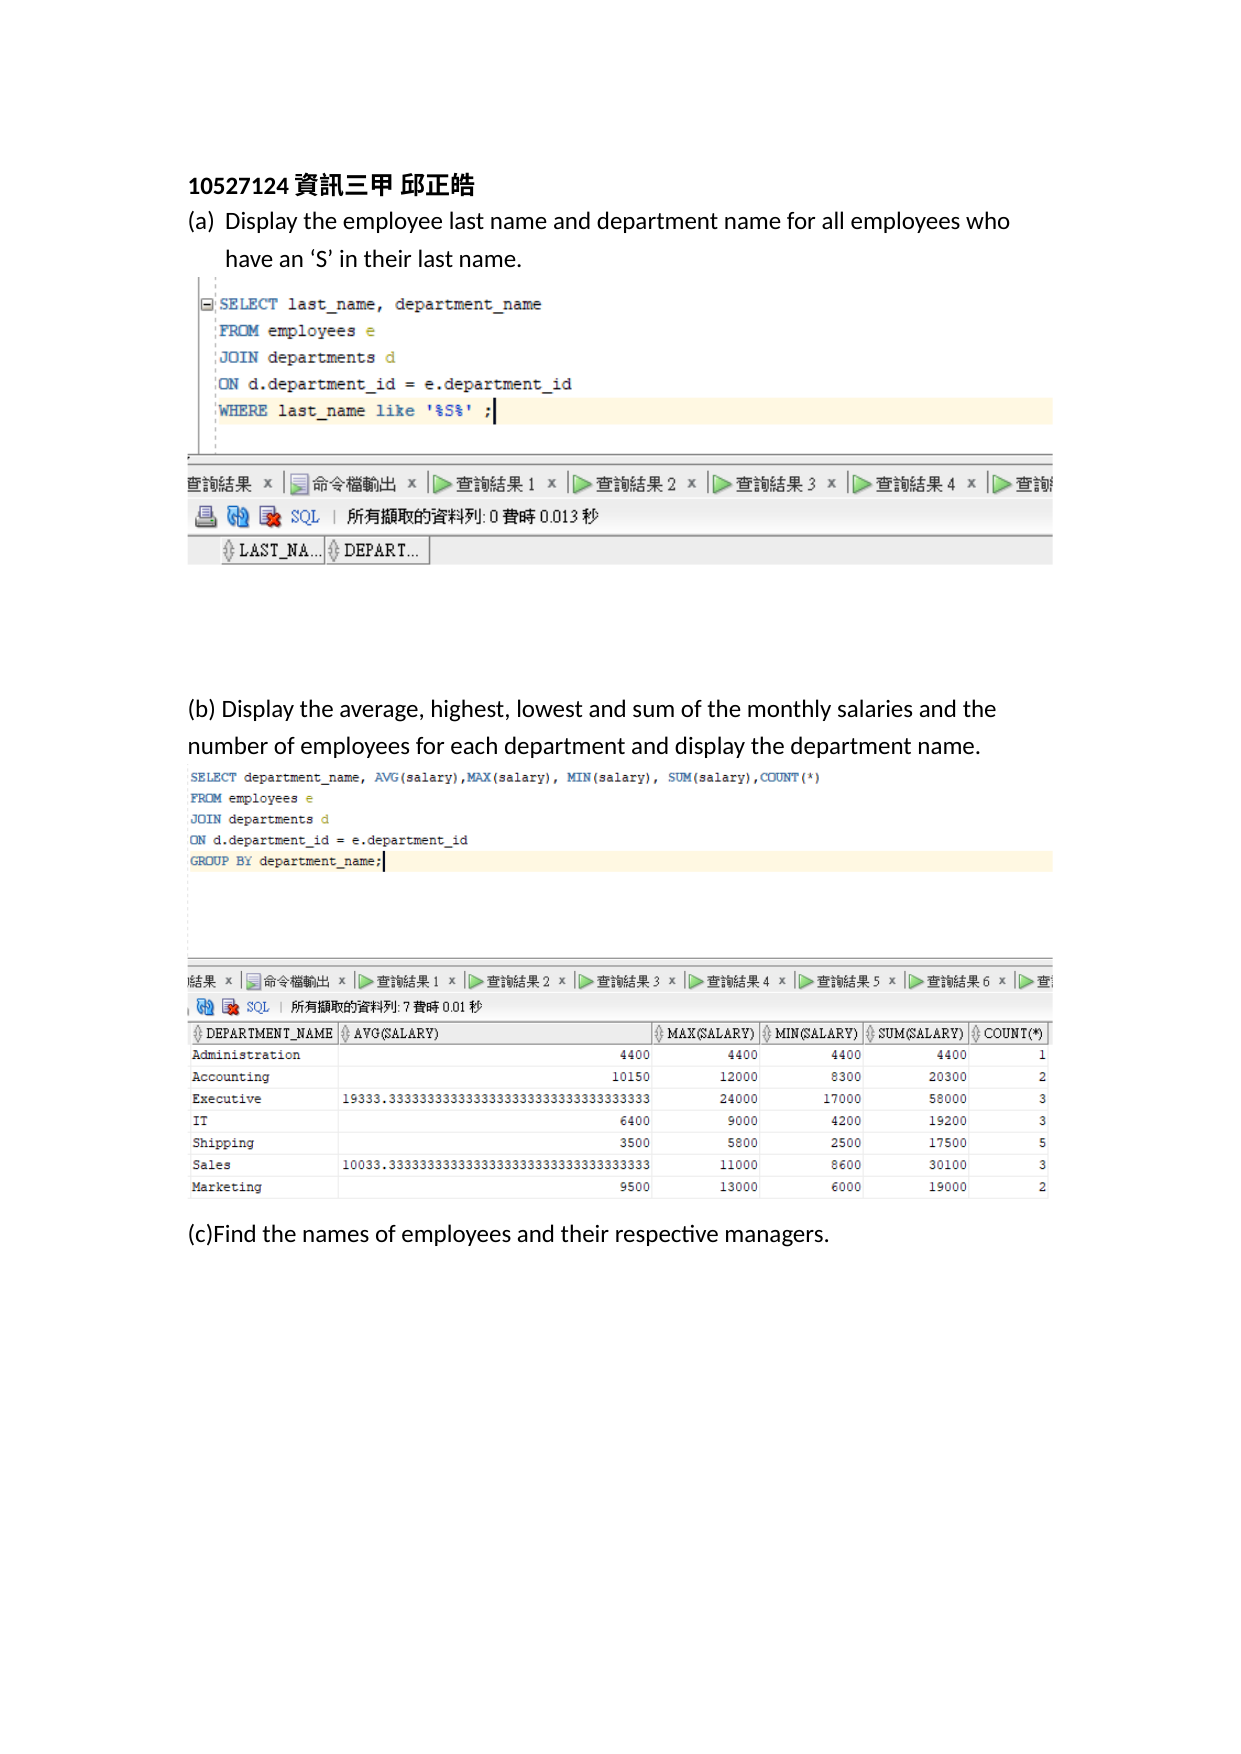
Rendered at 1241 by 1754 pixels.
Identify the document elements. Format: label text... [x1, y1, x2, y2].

picture [187, 277, 1053, 656]
text (c)Find the names of employees and their respective managers. [187, 1214, 1053, 1252]
picture [187, 764, 1053, 1200]
text number of employees for each department and display the department name. [187, 727, 1053, 764]
list Display the employee last name and department name for all employees who have an ‘S’ in their last name. [187, 202, 1053, 277]
text 10527124 資訊三甲 邱正皓 [187, 164, 1053, 202]
text (b) Display the average, highest, lowest and sum of the monthly salaries and the [187, 689, 1053, 727]
